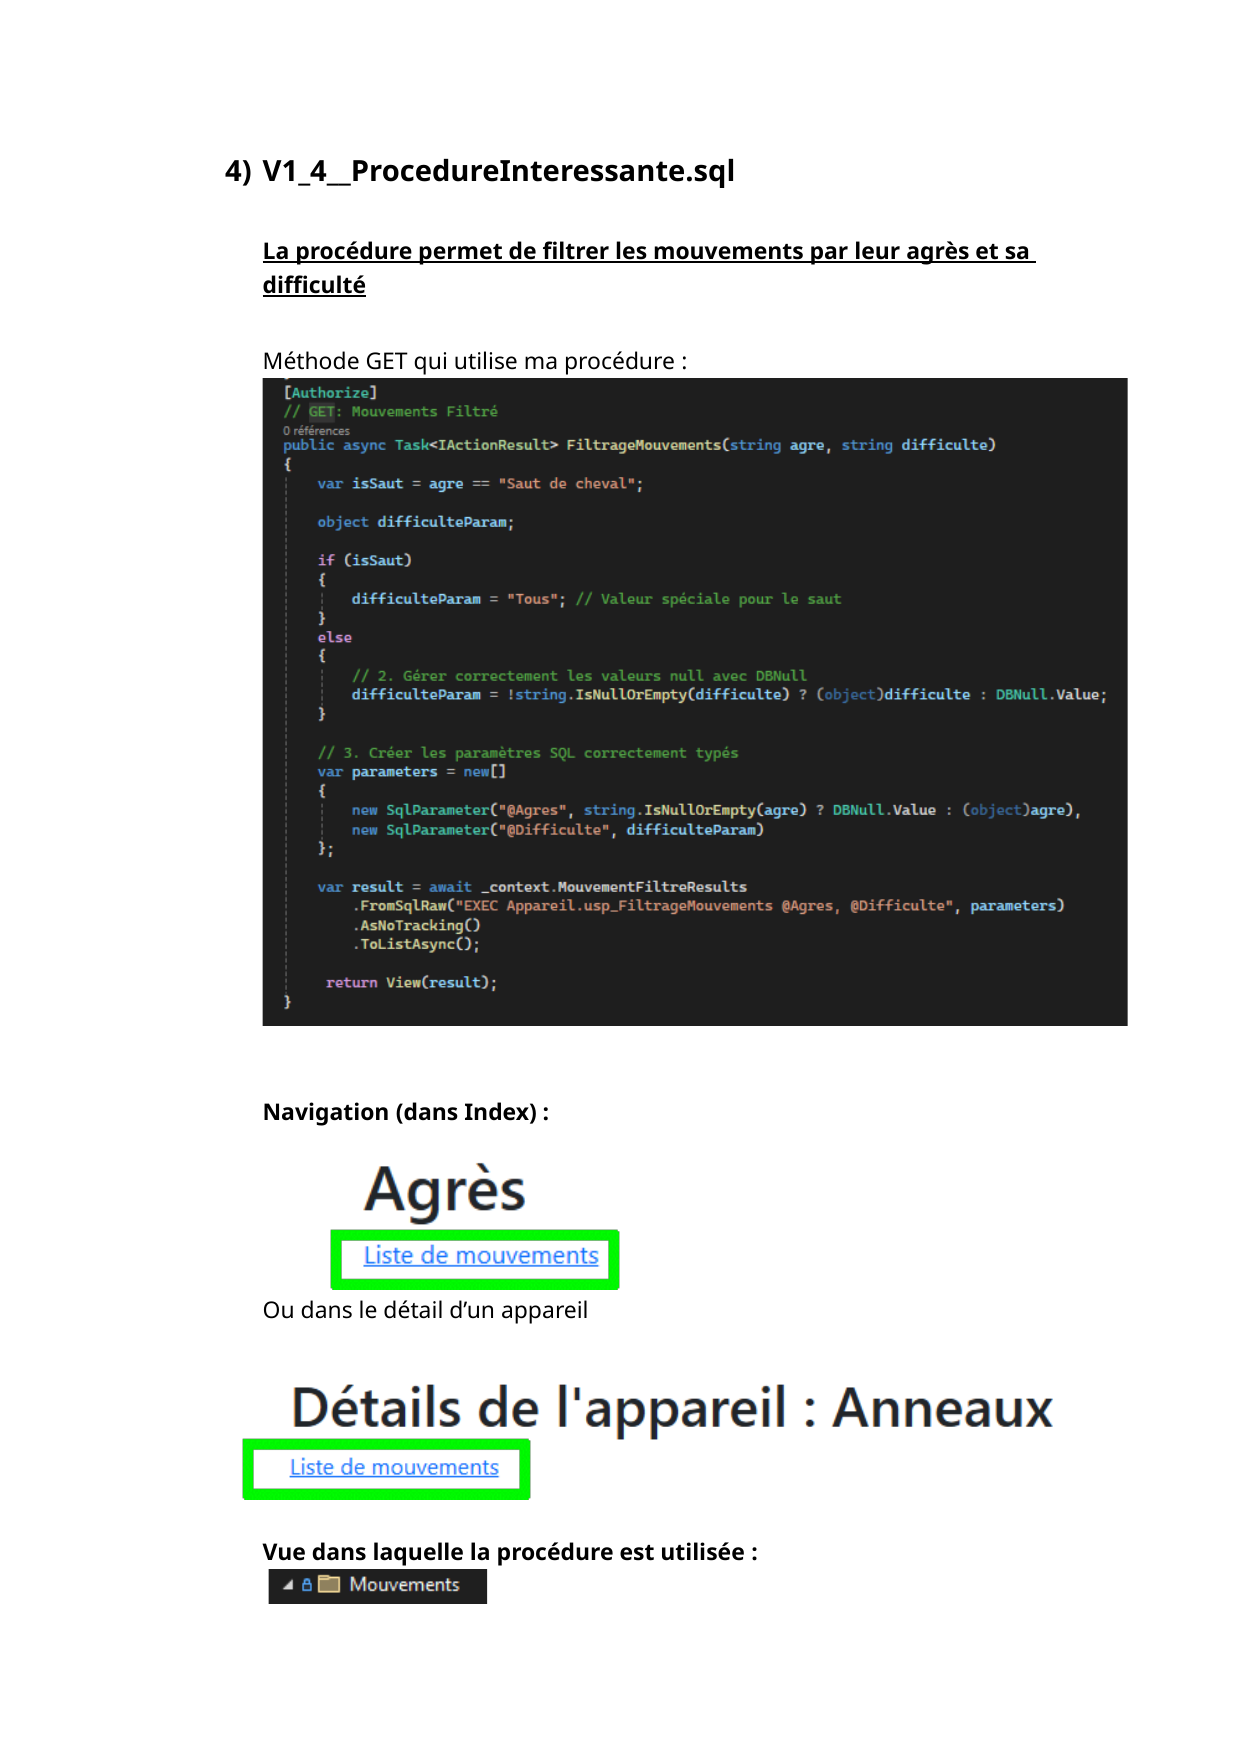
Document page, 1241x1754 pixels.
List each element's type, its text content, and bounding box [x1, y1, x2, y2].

list V1_4__ProcedureInteressante.sql [225, 150, 1053, 190]
list Vue dans laquelle la procédure est utilisée : [262, 1536, 1053, 1567]
picture [240, 1361, 1128, 1500]
list Ou dans le détail d’un appareil [262, 1294, 1053, 1326]
picture [262, 378, 1128, 1026]
list La procédure permet de filtrer les mouvements par leur agrès et sa difficulté [262, 193, 1053, 300]
list Méthode GET qui utilise ma procédure : Navigation (dans Index) : [262, 1026, 1053, 1127]
picture [268, 1569, 488, 1604]
picture [262, 1129, 874, 1292]
list Méthode GET qui utilise ma procédure : Navigation (dans Index) : [262, 302, 1053, 378]
